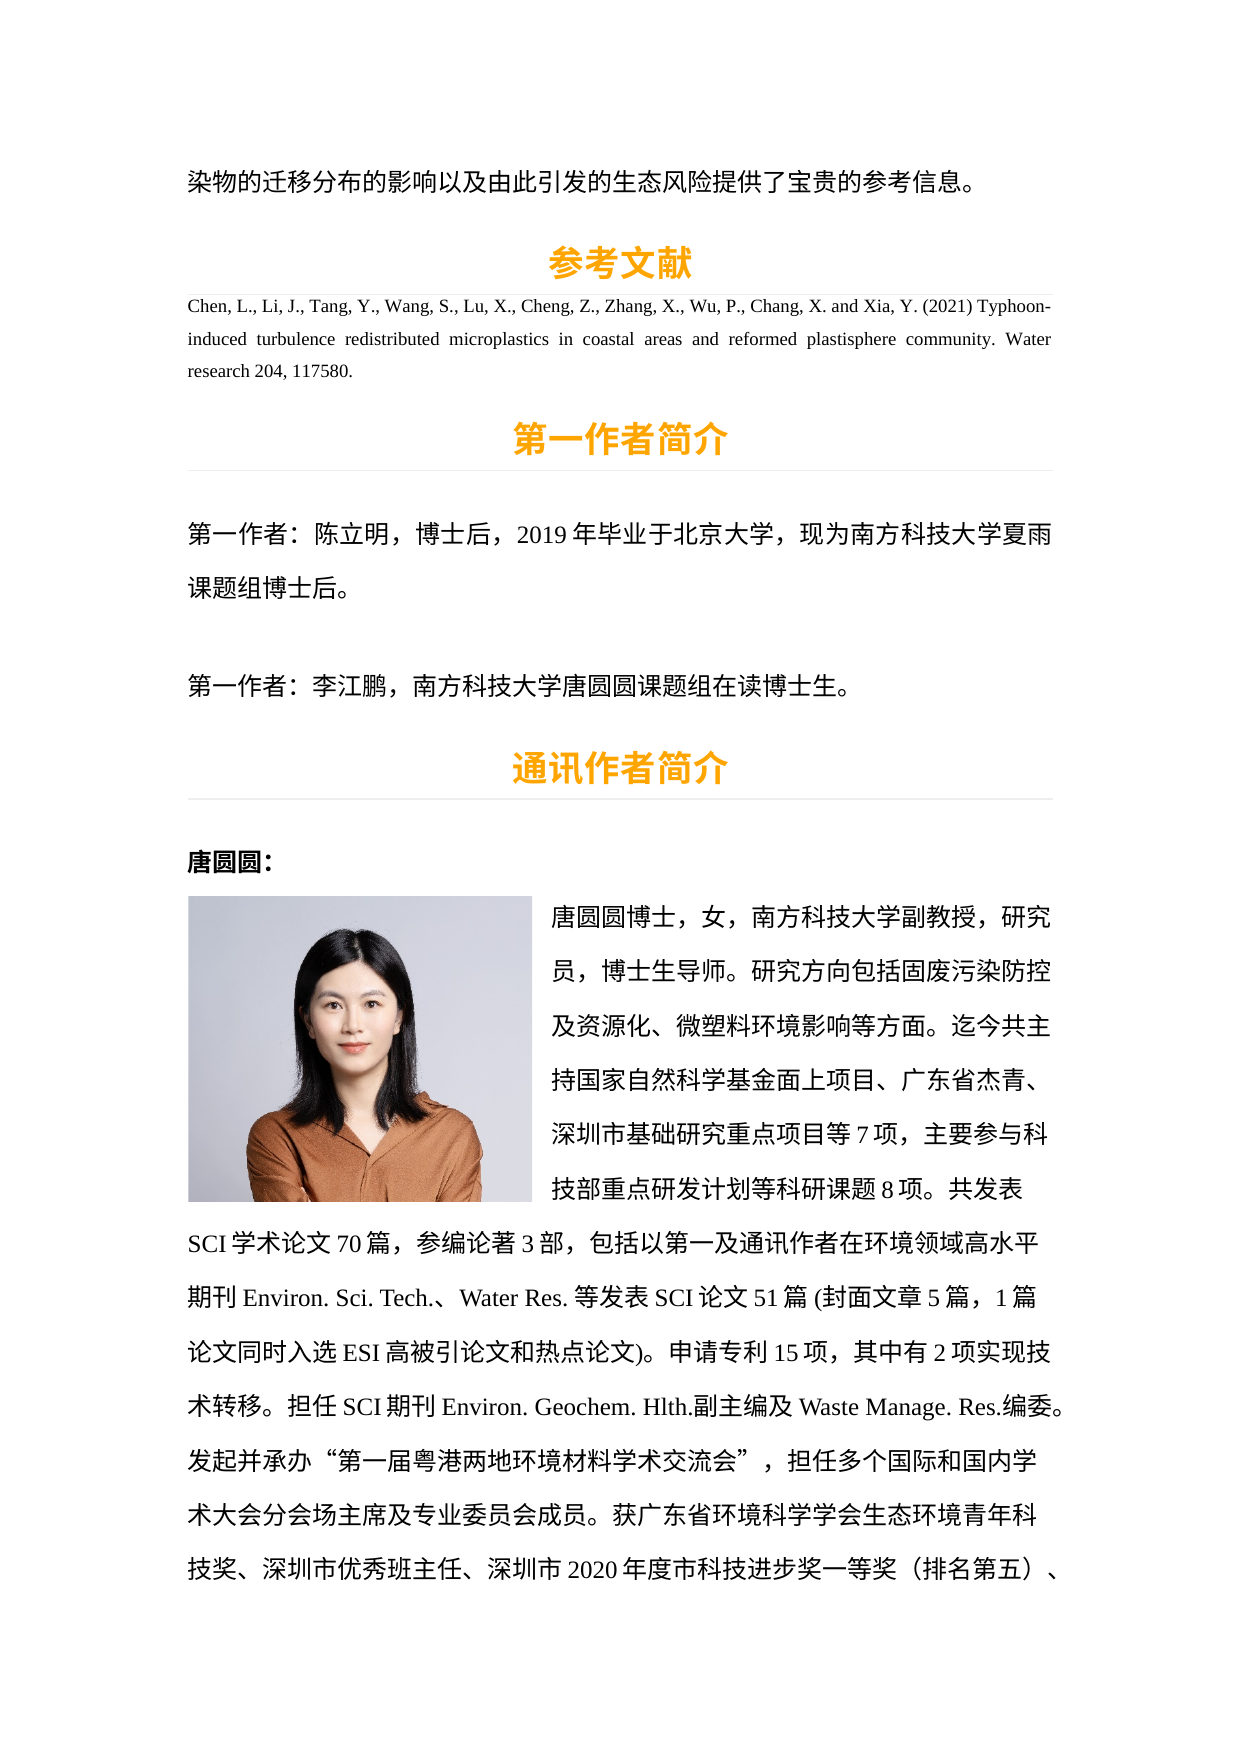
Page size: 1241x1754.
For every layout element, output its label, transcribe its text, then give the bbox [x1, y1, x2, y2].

text 第一作者：陈立明，博士后，2019年毕业于北京大学，现为南方科技大学夏雨课题组博士后。 [187, 514, 1053, 605]
text 通讯作者简介 [187, 733, 1053, 800]
text 第一作者：李江鹏，南方科技大学唐圆圆课题组在读博士生。 [187, 666, 1053, 703]
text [187, 897, 1053, 1586]
picture [188, 896, 533, 1202]
text 第一作者简介 [187, 405, 1053, 471]
text Chen, L., Li, J., Tang, Y., Wang, S., Lu, X., Cheng, Z., Zhang, X., Wu, P., Chang, X. and Xia, Y. (2021) Typhoon-induced turbulence redistributed microplastics in coastal areas and reformed plastisphere community. Water research 204, 117580. [187, 295, 1053, 382]
text 参考文献 [187, 229, 1053, 295]
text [187, 162, 1053, 198]
text 唐圆圆： [187, 843, 1053, 879]
